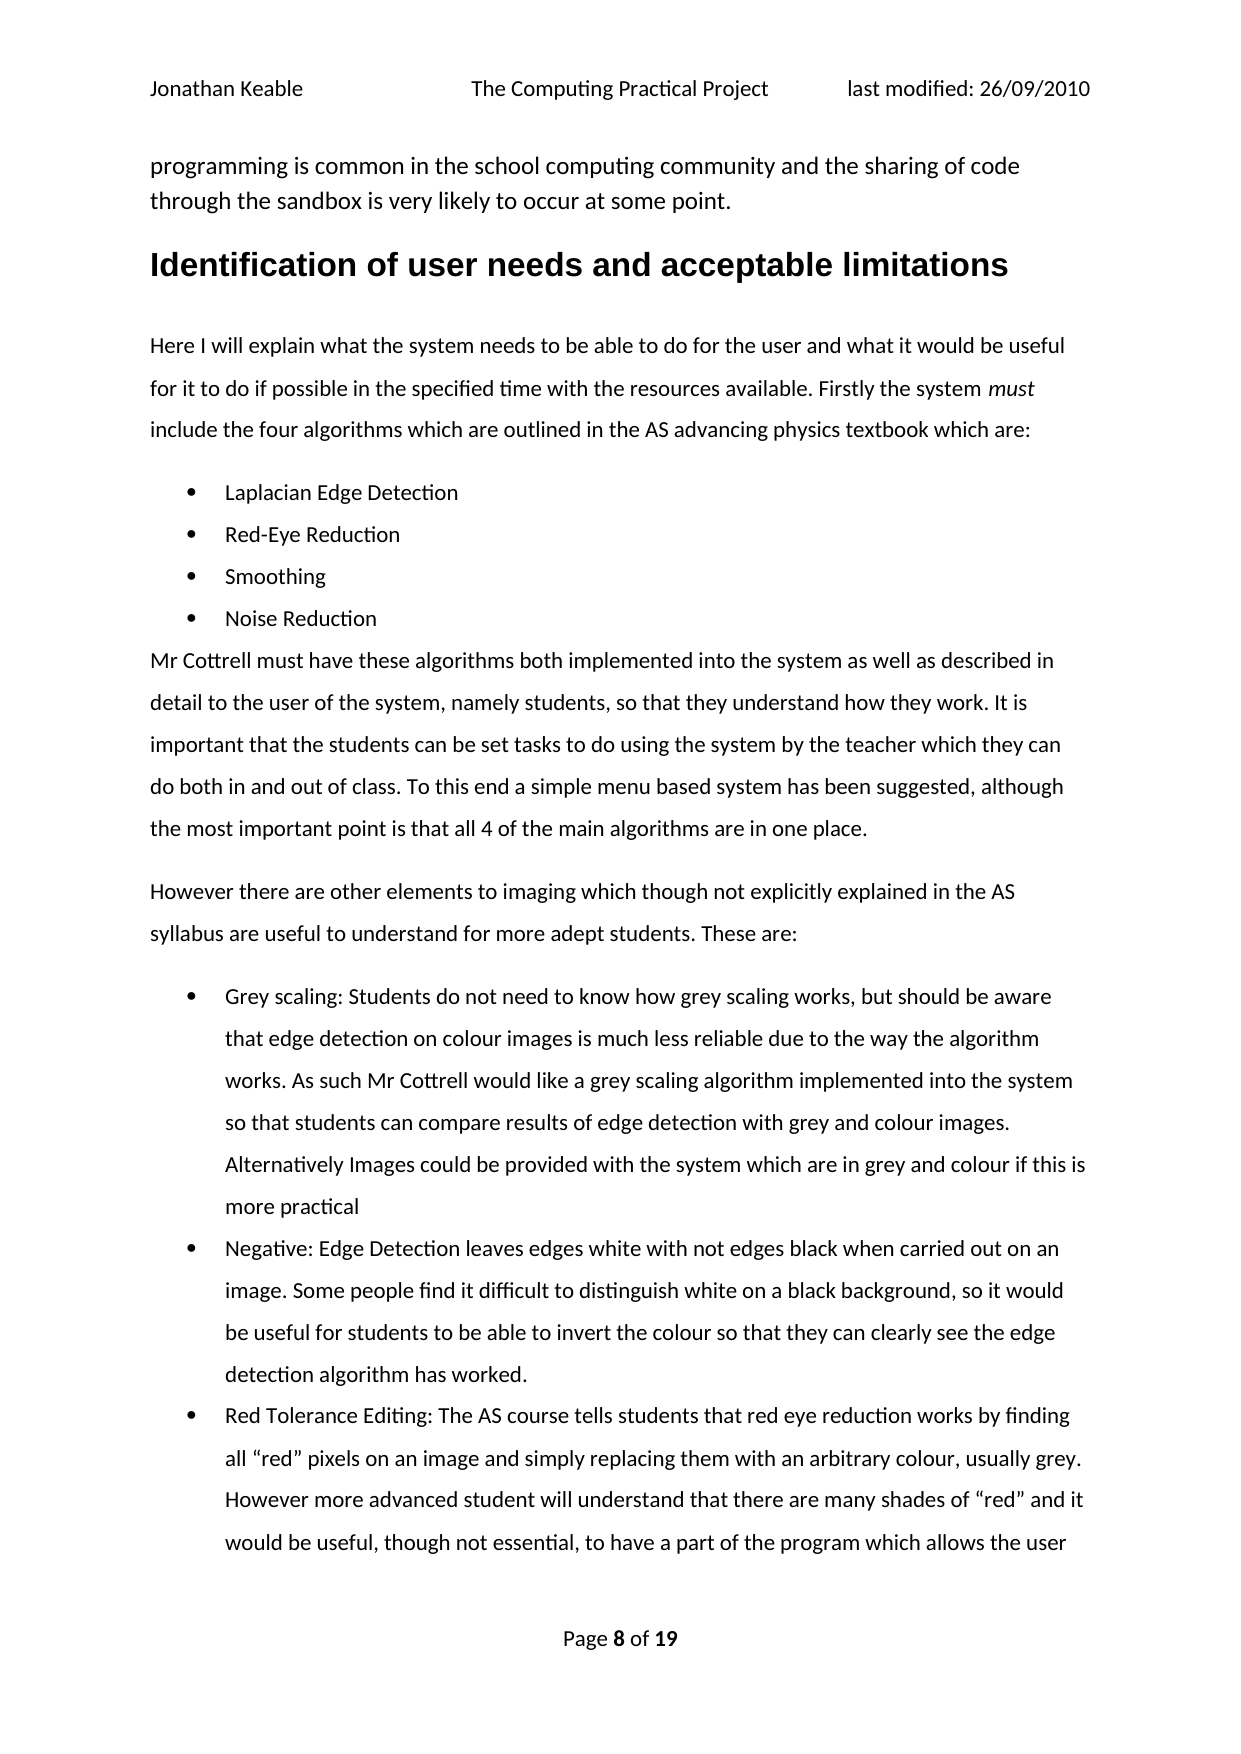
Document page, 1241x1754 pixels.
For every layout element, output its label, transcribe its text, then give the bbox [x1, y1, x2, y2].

list Grey scaling: Students do not need to know how grey scaling works, but should be aware that edge detection on colour images is much less reliable due to the way the algorithm works. As such Mr Cottrell would like a grey scaling algorithm implemented into the system so that students can compare results of edge detection with grey and colour images. Alternatively Images could be provided with the system which are in grey and colour if this is more practical [187, 982, 1090, 1220]
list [187, 1402, 1090, 1556]
list Noise Reduction [187, 604, 1090, 632]
text Mr Cottrell must have these algorithms both implemented into the system as well as described in detail to the user of the system, namely students, so that they understand how they work. It is important that the students can be set tasks to do using the system by the teacher which they can do both in and out of class. To this end a simple menu based system has been suggested, although the most important point is that all 4 of the main algorithms are in one place. [150, 646, 1090, 842]
list Smoothing [187, 562, 1090, 590]
list Negative: Edge Detection leaves edges white with not edges black when carried out on an image. Some people find it difficult to distinguish white on a black background, so it would be useful for students to be able to invert the colour so that they can clearly see the edge detection algorithm has worked. [187, 1234, 1090, 1388]
subtitle Identification of user needs and acceptable limitations [150, 245, 1090, 283]
text Here I will explain what the system needs to be able to do for the user and what it would be useful for it to do if possible in the specified time with the resources available. Firstly the system must include the four algorithms which are outlined in the AS advancing physics textbook which are: [150, 332, 1090, 444]
list Red-Eye Reduction [187, 520, 1090, 548]
text However there are other elements to imaging which though not explicitly explained in the AS syllabus are useful to understand for more adept students. These are: [150, 877, 1090, 947]
list Laplacian Edge Detection [187, 478, 1090, 506]
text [150, 150, 1090, 216]
